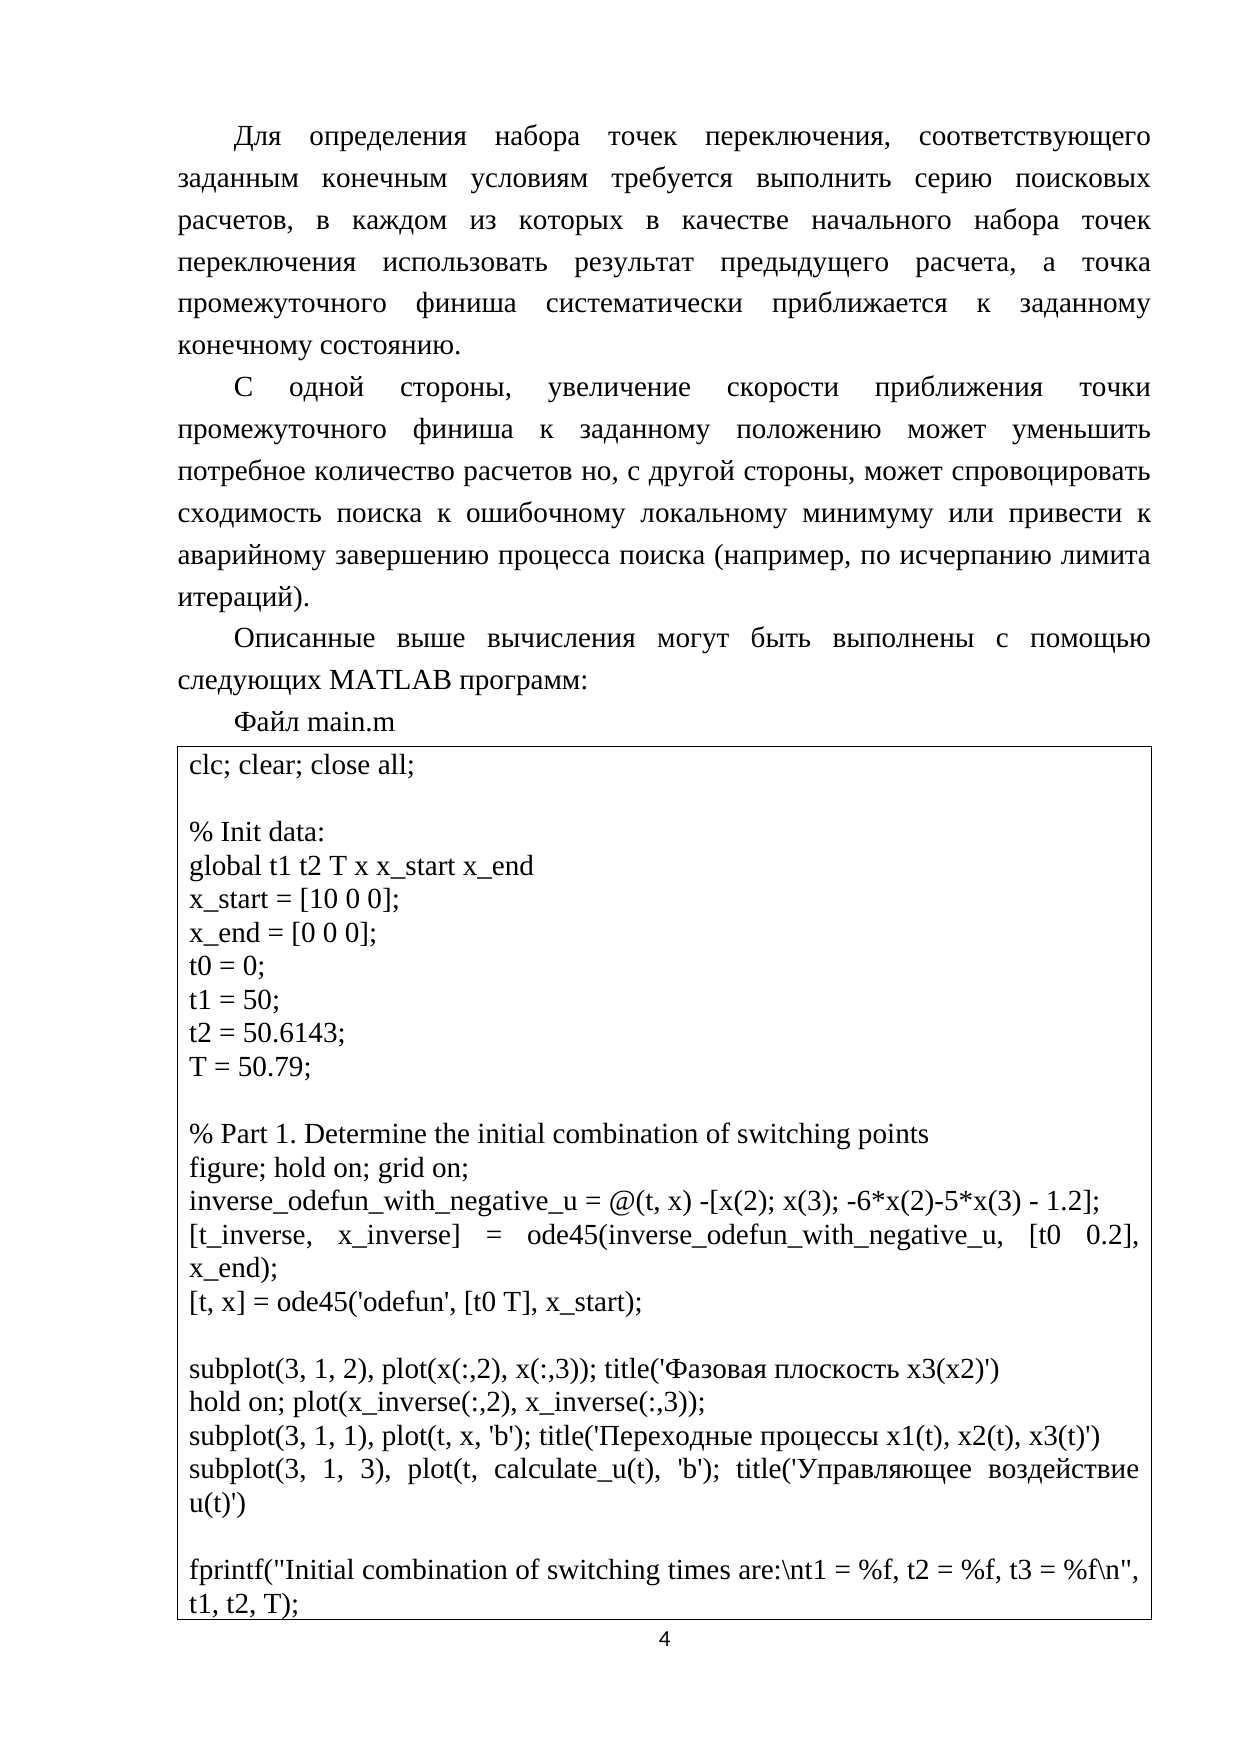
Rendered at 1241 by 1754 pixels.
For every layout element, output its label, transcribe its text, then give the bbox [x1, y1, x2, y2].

text Описанные выше вычисления могут быть выполнены с помощью следующих MATLAB программ: [177, 621, 1152, 696]
text С одной стороны, увеличение скорости приближения точки промежуточного финиша к заданному положению может уменьшить потребное количество расчетов но, с другой стороны, может спровоцировать сходимость поиска к ошибочному локальному минимуму или привести к аварийному завершению процесса поиска (например, по исчерпанию лимита итераций). [177, 369, 1152, 612]
text Файл main.m [177, 704, 1152, 738]
text Для определения набора точек переключения, соответствующего заданным конечным условиям требуется выполнить серию поисковых расчетов, в каждом из которых в качестве начального набора точек переключения использовать результат предыдущего расчета, а точка промежуточного финиша систематически приближается к заданному конечному состоянию. [177, 118, 1152, 361]
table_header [178, 747, 1151, 1619]
